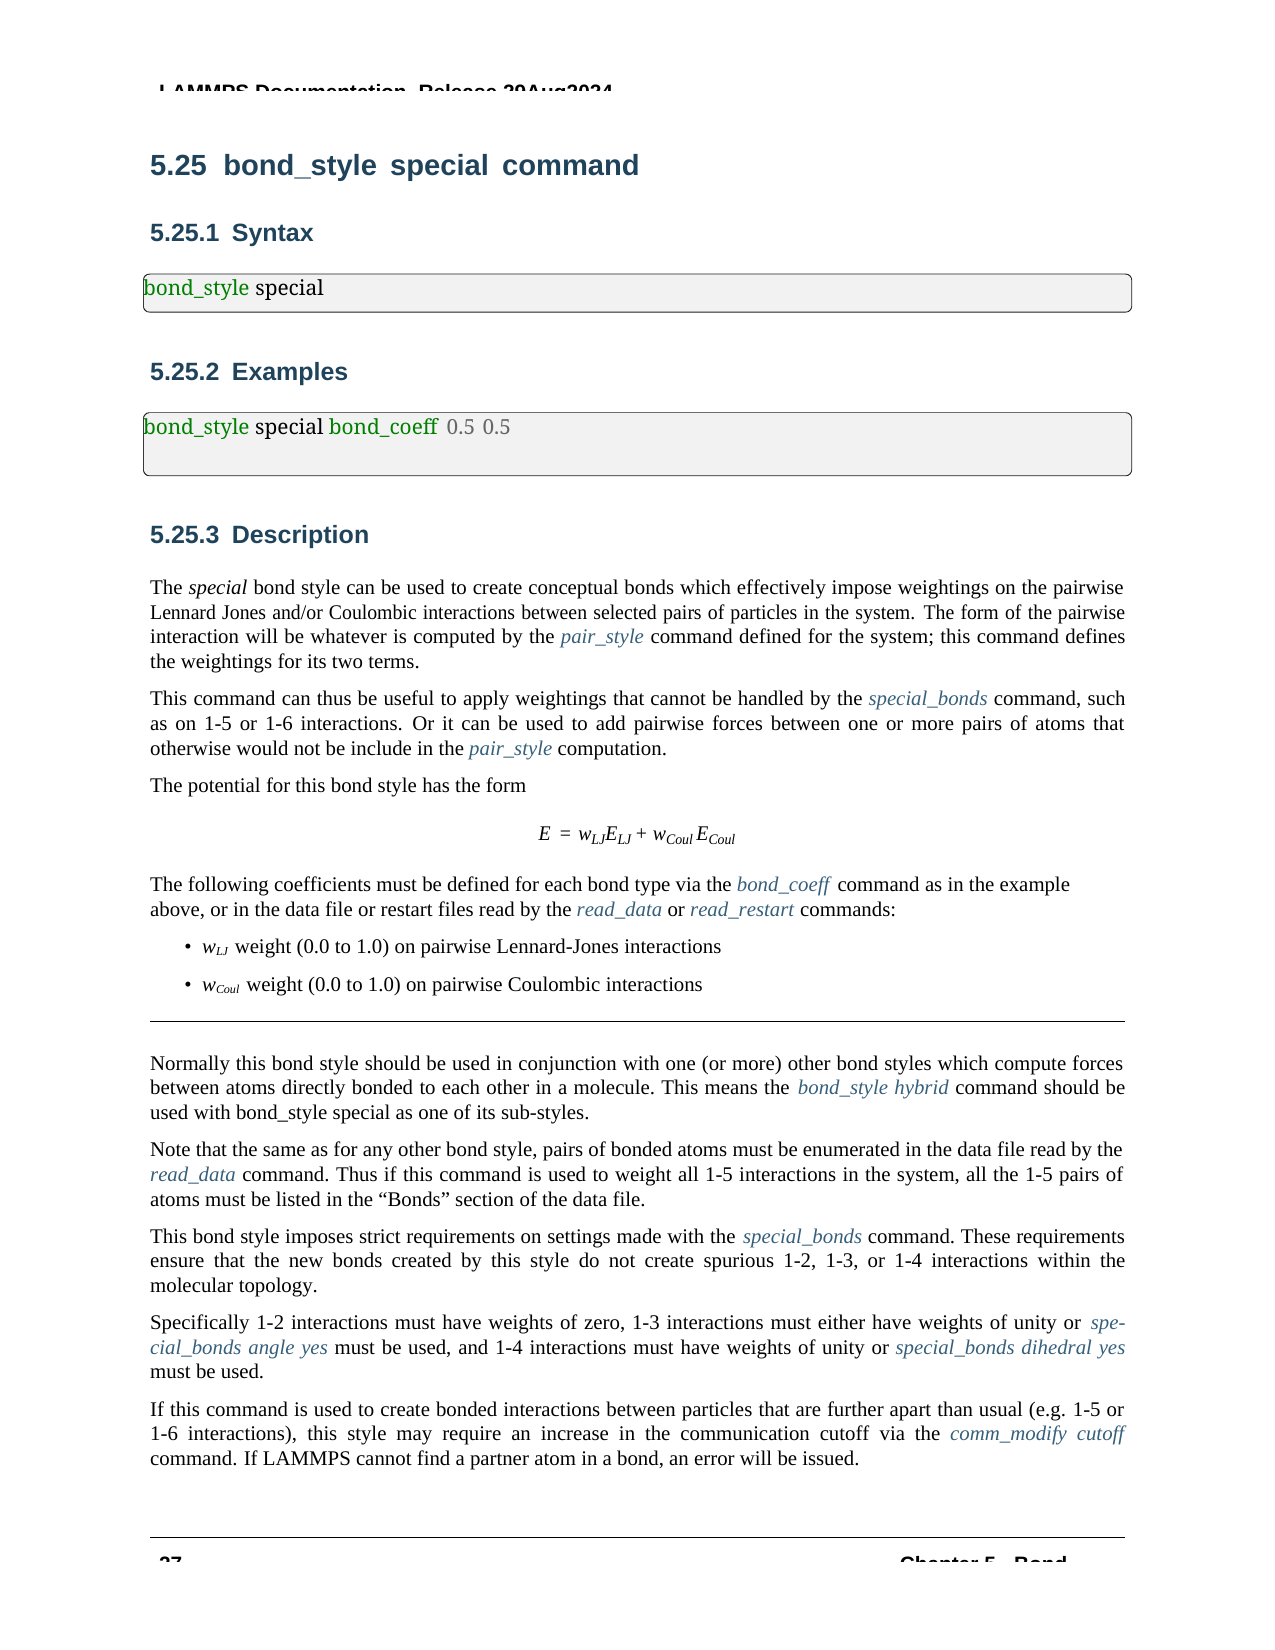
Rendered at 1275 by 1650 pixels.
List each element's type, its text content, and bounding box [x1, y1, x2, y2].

subtitle bond_style special command [150, 148, 1144, 181]
subtitle Syntax [150, 218, 1144, 247]
text Normally this bond style should be used in conjunction with one (or more) other bond styles which compute forces between atoms directly bonded to each other in a molecule. This means the bond_style hybrid command should be used with bond_style special as one of its sub-styles. [150, 1051, 1125, 1124]
text Specifically 1-2 interactions must have weights of zero, 1-3 interactions must either have weights of unity or spe- cial_bonds angle yes must be used, and 1-4 interactions must have weights of unity or special_bonds dihedral yes must be used. [150, 1310, 1125, 1383]
list Examples [150, 357, 1144, 386]
text This bond style imposes strict requirements on settings made with the special_bonds command. These requirements ensure that the new bonds created by this style do not create spurious 1-2, 1-3, or 1-4 interactions within the molecular topology. [150, 1223, 1125, 1297]
list wLJ weight (0.0 to 1.0) on pairwise Lennard-Jones interactions [184, 934, 1144, 958]
text This command can thus be useful to apply weightings that cannot be handled by the special_bonds command, such as on 1-5 or 1-6 interactions. Or it can be used to add pairwise forces between one or more pairs of atoms that otherwise would not be include in the pair_style computation. [150, 686, 1125, 760]
text The special bond style can be used to create conceptual bonds which effectively impose weightings on the pairwise Lennard Jones and/or Coulombic interactions between selected pairs of particles in the system. The form of the pairwise interaction will be whatever is computed by the pair_style command defined for the system; this command defines the weightings for its two terms. [150, 575, 1125, 673]
text The potential for this bond style has the form [150, 773, 1144, 797]
subtitle Description [150, 520, 1144, 549]
list wCoul weight (0.0 to 1.0) on pairwise Coulombic interactions [184, 972, 1144, 996]
text Note that the same as for any other bond style, pairs of bonded atoms must be enumerated in the data file read by the read_data command. Thus if this command is used to weight all 1-5 interactions in the system, all the 1-5 pairs of atoms must be listed in the “Bonds” section of the data file. [150, 1137, 1125, 1211]
text The following coefficients must be defined for each bond type via the bond_coeff command as in the example above, or in the data file or restart files read by the read_data or read_restart commands: [150, 872, 1126, 921]
text If this command is used to create bonded interactions between particles that are further apart than usual (e.g. 1-5 or 1-6 interactions), this style may require an increase in the communication cutoff via the comm_modify cutoff command. If LAMMPS cannot find a partner atom in a bond, an error will be issued. [150, 1397, 1125, 1470]
text E = wLJELJ + wCoul ECoul [210, 821, 1063, 849]
